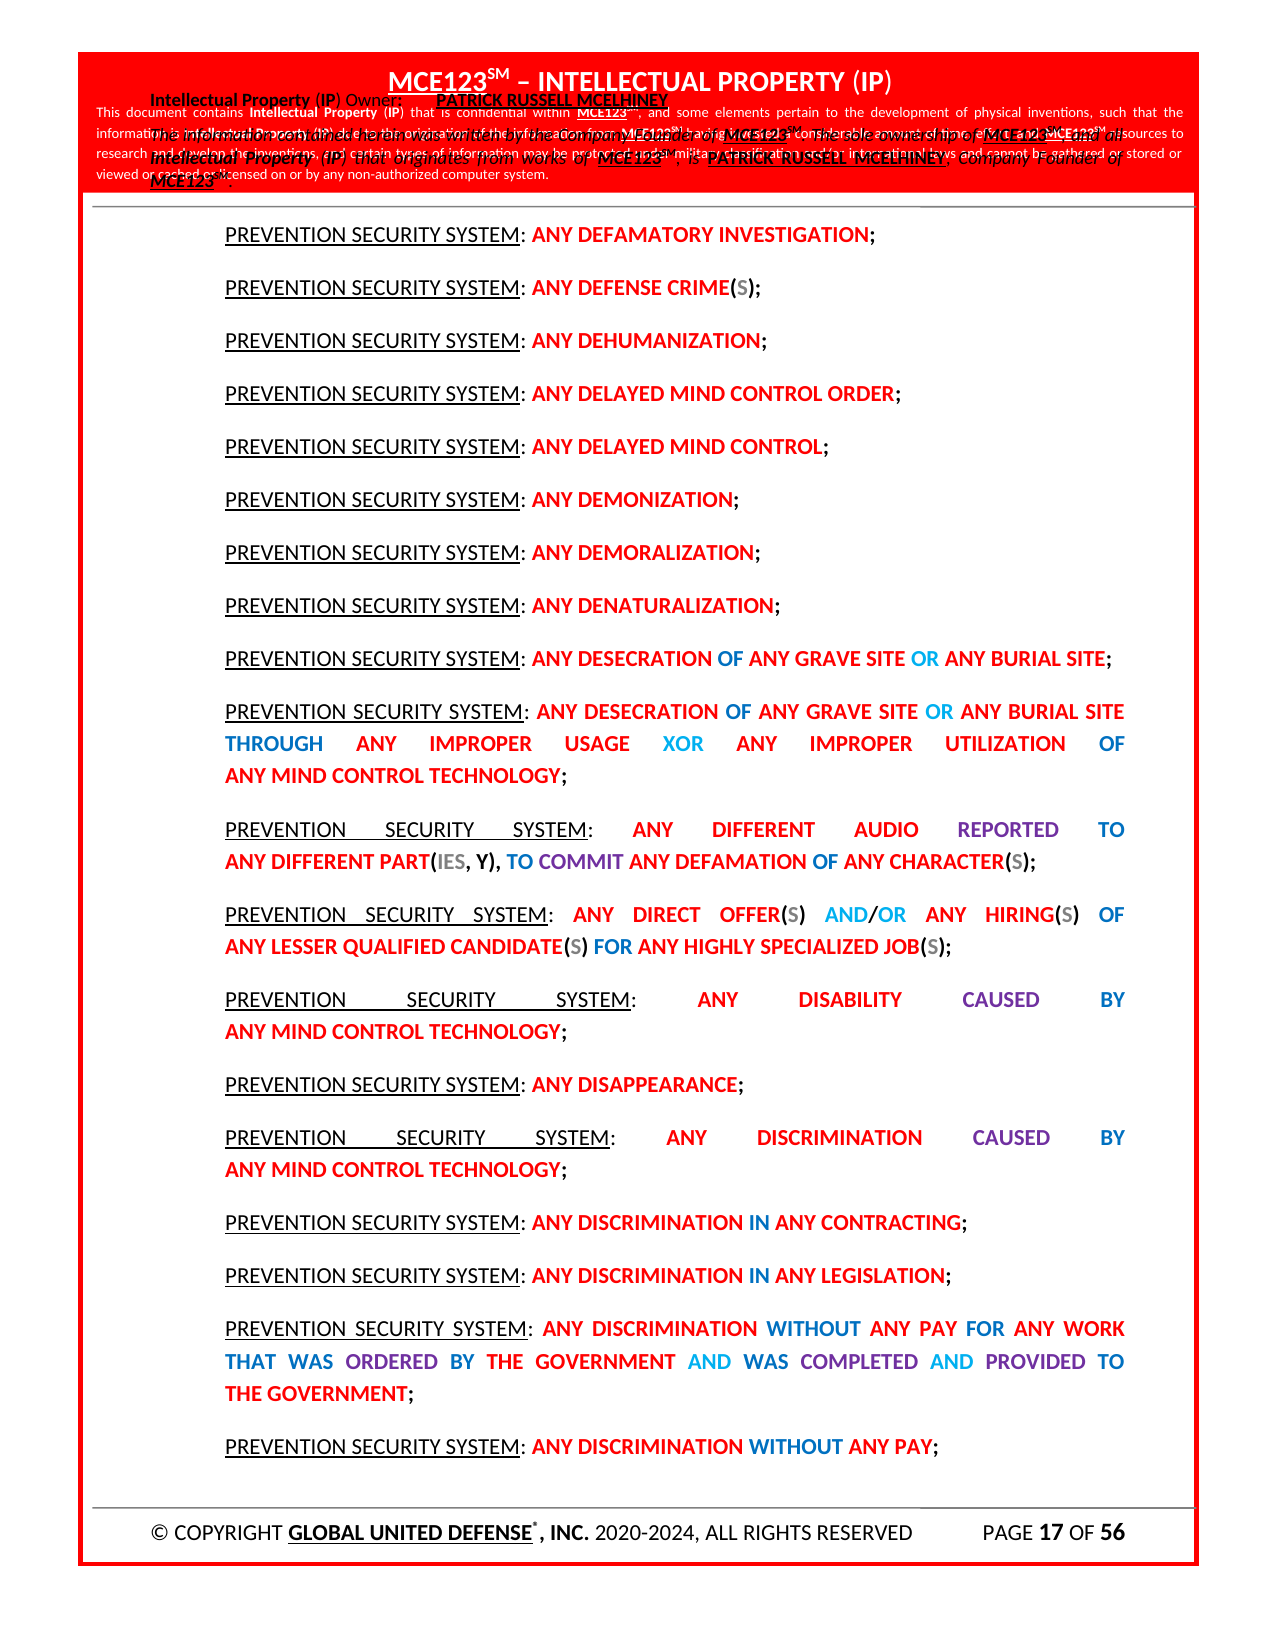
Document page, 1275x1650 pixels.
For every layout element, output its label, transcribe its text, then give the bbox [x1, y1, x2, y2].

text PREVENTION SECURITY SYSTEM: ANY DIFFERENT AUDIO REPORTED TO ANY DIFFERENT PART(IES, Y), TO COMMIT ANY DEFAMATION OF ANY CHARACTER(S); [225, 815, 1125, 875]
text PREVENTION SECURITY SYSTEM: ANY DELAYED MIND CONTROL ORDER; [225, 379, 1125, 407]
text PREVENTION SECURITY SYSTEM: ANY DESECRATION OF ANY GRAVE SITE OR ANY BURIAL SITE THROUGH ANY IMPROPER USAGE XOR ANY IMPROPER UTILIZATION OF ANY MIND CONTROL TECHNOLOGY; [225, 697, 1125, 790]
text PREVENTION SECURITY SYSTEM: ANY DISCRIMINATION IN ANY LEGISLATION; [225, 1262, 1125, 1289]
text PREVENTION SECURITY SYSTEM: ANY DEMORALIZATION; [225, 538, 1125, 566]
text PREVENTION SECURITY SYSTEM: ANY DENATURALIZATION; [225, 591, 1125, 619]
text PREVENTION SECURITY SYSTEM: ANY DISAPPEARANCE; [225, 1070, 1125, 1098]
text PREVENTION SECURITY SYSTEM: ANY DISCRIMINATION WITHOUT ANY PAY; [225, 1432, 1125, 1460]
text PREVENTION SECURITY SYSTEM: ANY DIRECT OFFER(S) AND/OR ANY HIRING(S) OF ANY LESSER QUALIFIED CANDIDATE(S) FOR ANY HIGHLY SPECIALIZED JOB(S); [225, 900, 1125, 960]
text PREVENTION SECURITY SYSTEM: ANY DEHUMANIZATION; [225, 326, 1125, 354]
text PREVENTION SECURITY SYSTEM: ANY DEFAMATORY INVESTIGATION; [225, 220, 1125, 248]
text PREVENTION SECURITY SYSTEM: ANY DISCRIMINATION WITHOUT ANY PAY FOR ANY WORK THAT WAS ORDERED BY THE GOVERNMENT AND WAS COMPLETED AND PROVIDED TO THE GOVERNMENT; [225, 1314, 1125, 1407]
text PREVENTION SECURITY SYSTEM: ANY DISABILITY CAUSED BY ANY MIND CONTROL TECHNOLOGY; [225, 985, 1125, 1045]
text PREVENTION SECURITY SYSTEM: ANY DISCRIMINATION IN ANY CONTRACTING; [225, 1208, 1125, 1237]
text PREVENTION SECURITY SYSTEM: ANY DEFENSE CRIME(S); [225, 273, 1125, 301]
text PREVENTION SECURITY SYSTEM: ANY DESECRATION OF ANY GRAVE SITE OR ANY BURIAL SITE; [225, 644, 1125, 672]
text PREVENTION SECURITY SYSTEM: ANY DEMONIZATION; [225, 485, 1125, 513]
text PREVENTION SECURITY SYSTEM: ANY DELAYED MIND CONTROL; [225, 432, 1125, 460]
text PREVENTION SECURITY SYSTEM: ANY DISCRIMINATION CAUSED BY ANY MIND CONTROL TECHNOLOGY; [225, 1123, 1125, 1183]
